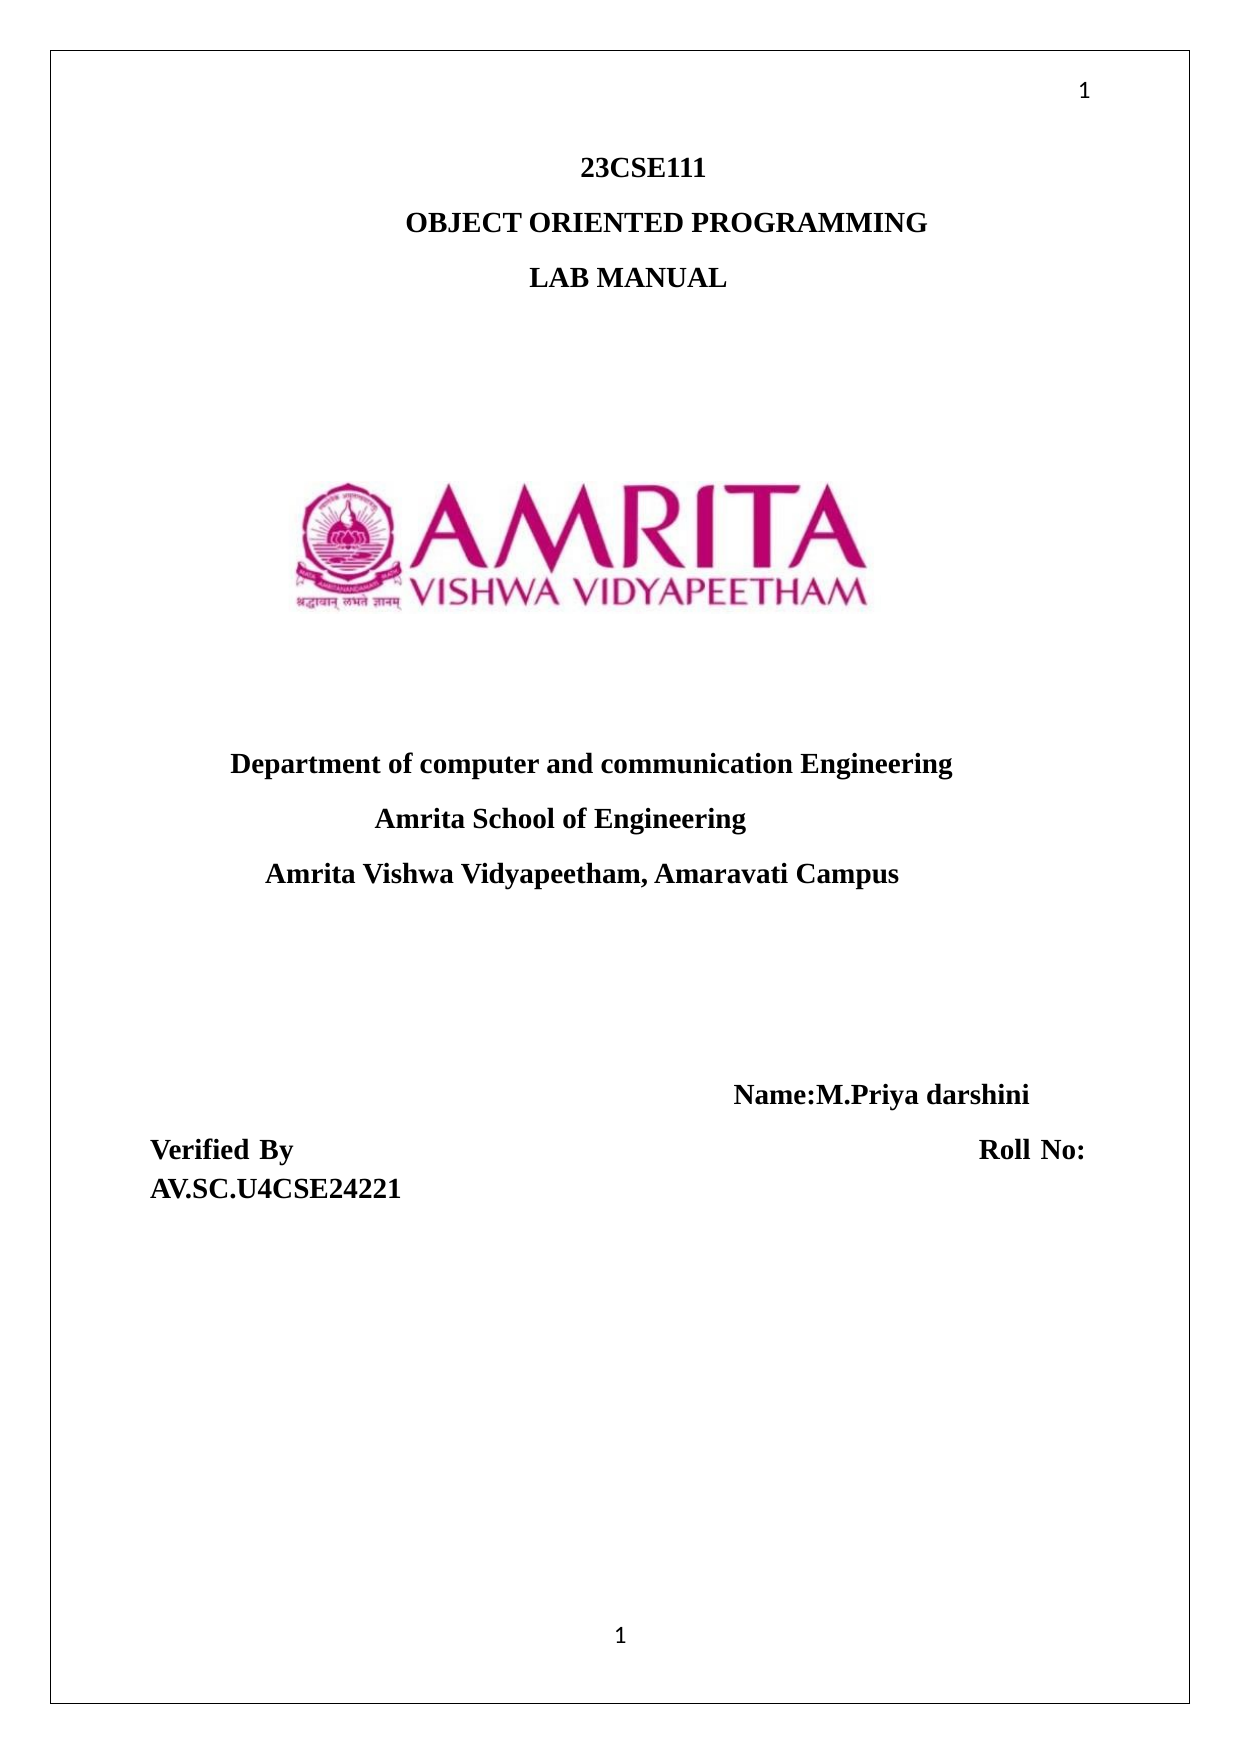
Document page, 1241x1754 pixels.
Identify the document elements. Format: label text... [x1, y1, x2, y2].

text LAB MANUAL [150, 260, 1090, 294]
text Name:M.Priya darshini [150, 1077, 1090, 1111]
text Amrita Vishwa Vidyapeetham, Amaravati Campus [150, 856, 1090, 890]
text OBJECT ORIENTED PROGRAMMING [150, 205, 1090, 239]
text Verified By Roll No: AV.SC.U4CSE24221 [150, 1132, 1090, 1204]
text 23CSE111 [150, 150, 1090, 183]
text Department of computer and communication Engineering [150, 746, 1090, 779]
picture [288, 481, 882, 614]
text Amrita School of Engineering [150, 801, 1090, 834]
